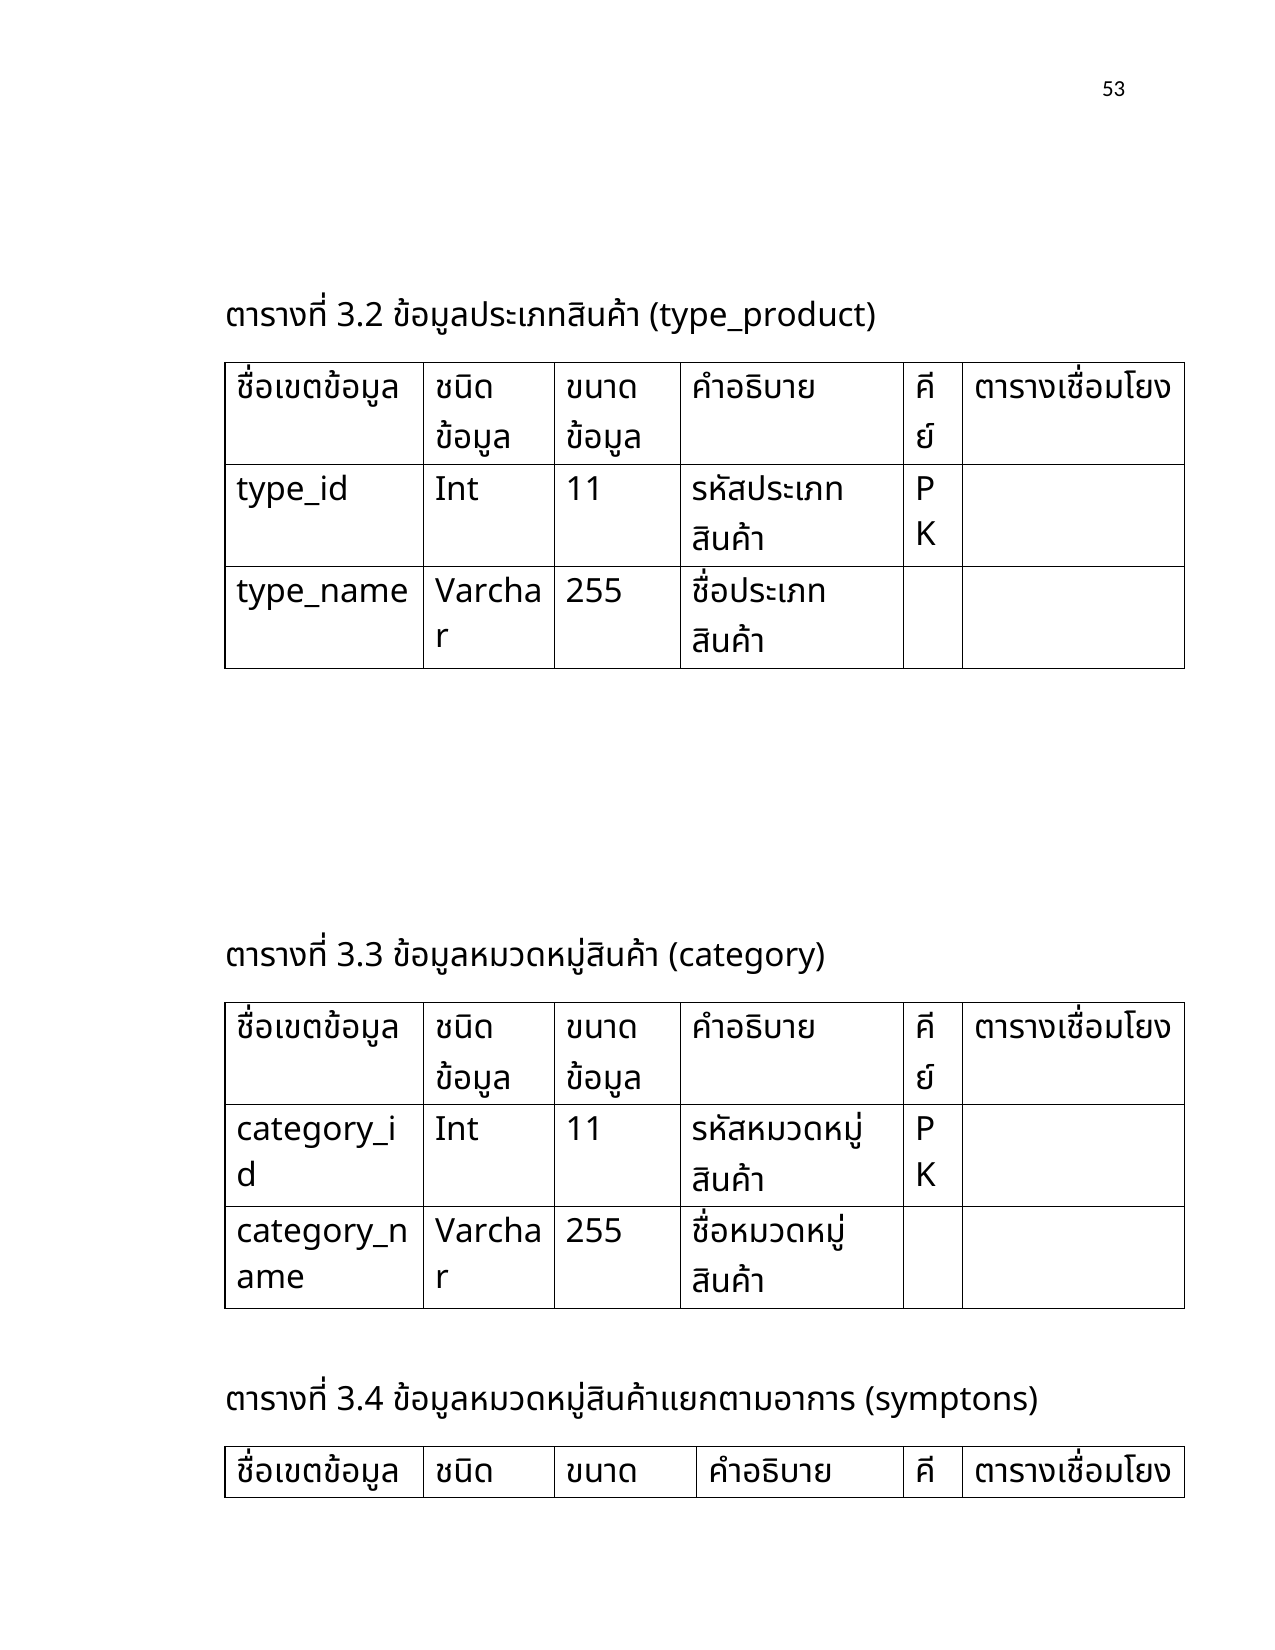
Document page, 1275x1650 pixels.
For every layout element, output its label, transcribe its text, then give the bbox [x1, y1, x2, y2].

text ตารางที่ 3.3 ข้อมูลหมวดหมู่สินค้า (category) [225, 931, 1125, 982]
table_header ตารางเชื่อมโยง [963, 1447, 1184, 1497]
table_header ขนาดข้อมูล [555, 363, 680, 464]
table_header ชนิดข้อมูล [424, 1447, 554, 1497]
table_header คำอธิบาย [697, 1447, 903, 1497]
table_cell Int [424, 1105, 554, 1206]
table_cell PK [904, 465, 962, 566]
table_cell [963, 1207, 1184, 1308]
table_cell [963, 465, 1184, 566]
table_cell 255 [555, 567, 680, 667]
table_cell type_id [226, 465, 423, 566]
table_cell [904, 1207, 962, 1308]
table_header ชื่อเขตข้อมูล [226, 1003, 423, 1104]
table_cell category_name [226, 1207, 423, 1308]
table_cell [963, 1105, 1184, 1206]
table_cell Int [424, 465, 554, 566]
table_header ขนาดข้อมูล [555, 1003, 680, 1104]
text ตารางที่ 3.2 ข้อมูลประเภทสินค้า (type_product) [225, 291, 1125, 341]
table_cell [904, 567, 962, 667]
table_cell รหัสหมวดหมู่สินค้า [681, 1105, 903, 1206]
table_header ขนาดข้อมูล [555, 1447, 696, 1497]
table_header ตารางเชื่อมโยง [963, 1003, 1184, 1104]
table_header คีย์ [904, 1003, 962, 1104]
table_cell 11 [555, 1105, 680, 1206]
table_cell ชื่อหมวดหมู่สินค้า [681, 1207, 903, 1308]
table_cell type_name [226, 567, 423, 667]
table_cell 11 [555, 465, 680, 566]
table_cell รหัสประเภทสินค้า [681, 465, 903, 566]
table_header ชนิดข้อมูล [424, 1003, 554, 1104]
table_cell 255 [555, 1207, 680, 1308]
table_cell [963, 567, 1184, 667]
table_header คำอธิบาย [681, 363, 903, 464]
table_cell category_id [226, 1105, 423, 1206]
table_header ชื่อเขตข้อมูล [226, 1447, 423, 1497]
table_header ตารางเชื่อมโยง [963, 363, 1184, 464]
text ตารางที่ 3.4 ข้อมูลหมวดหมู่สินค้าแยกตามอาการ (symptons) [225, 1374, 1125, 1425]
table_header ชื่อเขตข้อมูล [226, 363, 423, 464]
table_cell PK [904, 1105, 962, 1206]
table_header คีย์ [904, 1447, 962, 1497]
table_header คำอธิบาย [681, 1003, 903, 1104]
table_cell Varchar [424, 567, 554, 667]
table_cell Varchar [424, 1207, 554, 1308]
table_cell ชื่อประเภทสินค้า [681, 567, 903, 667]
table_header คีย์ [904, 363, 962, 464]
table_header ชนิดข้อมูล [424, 363, 554, 464]
